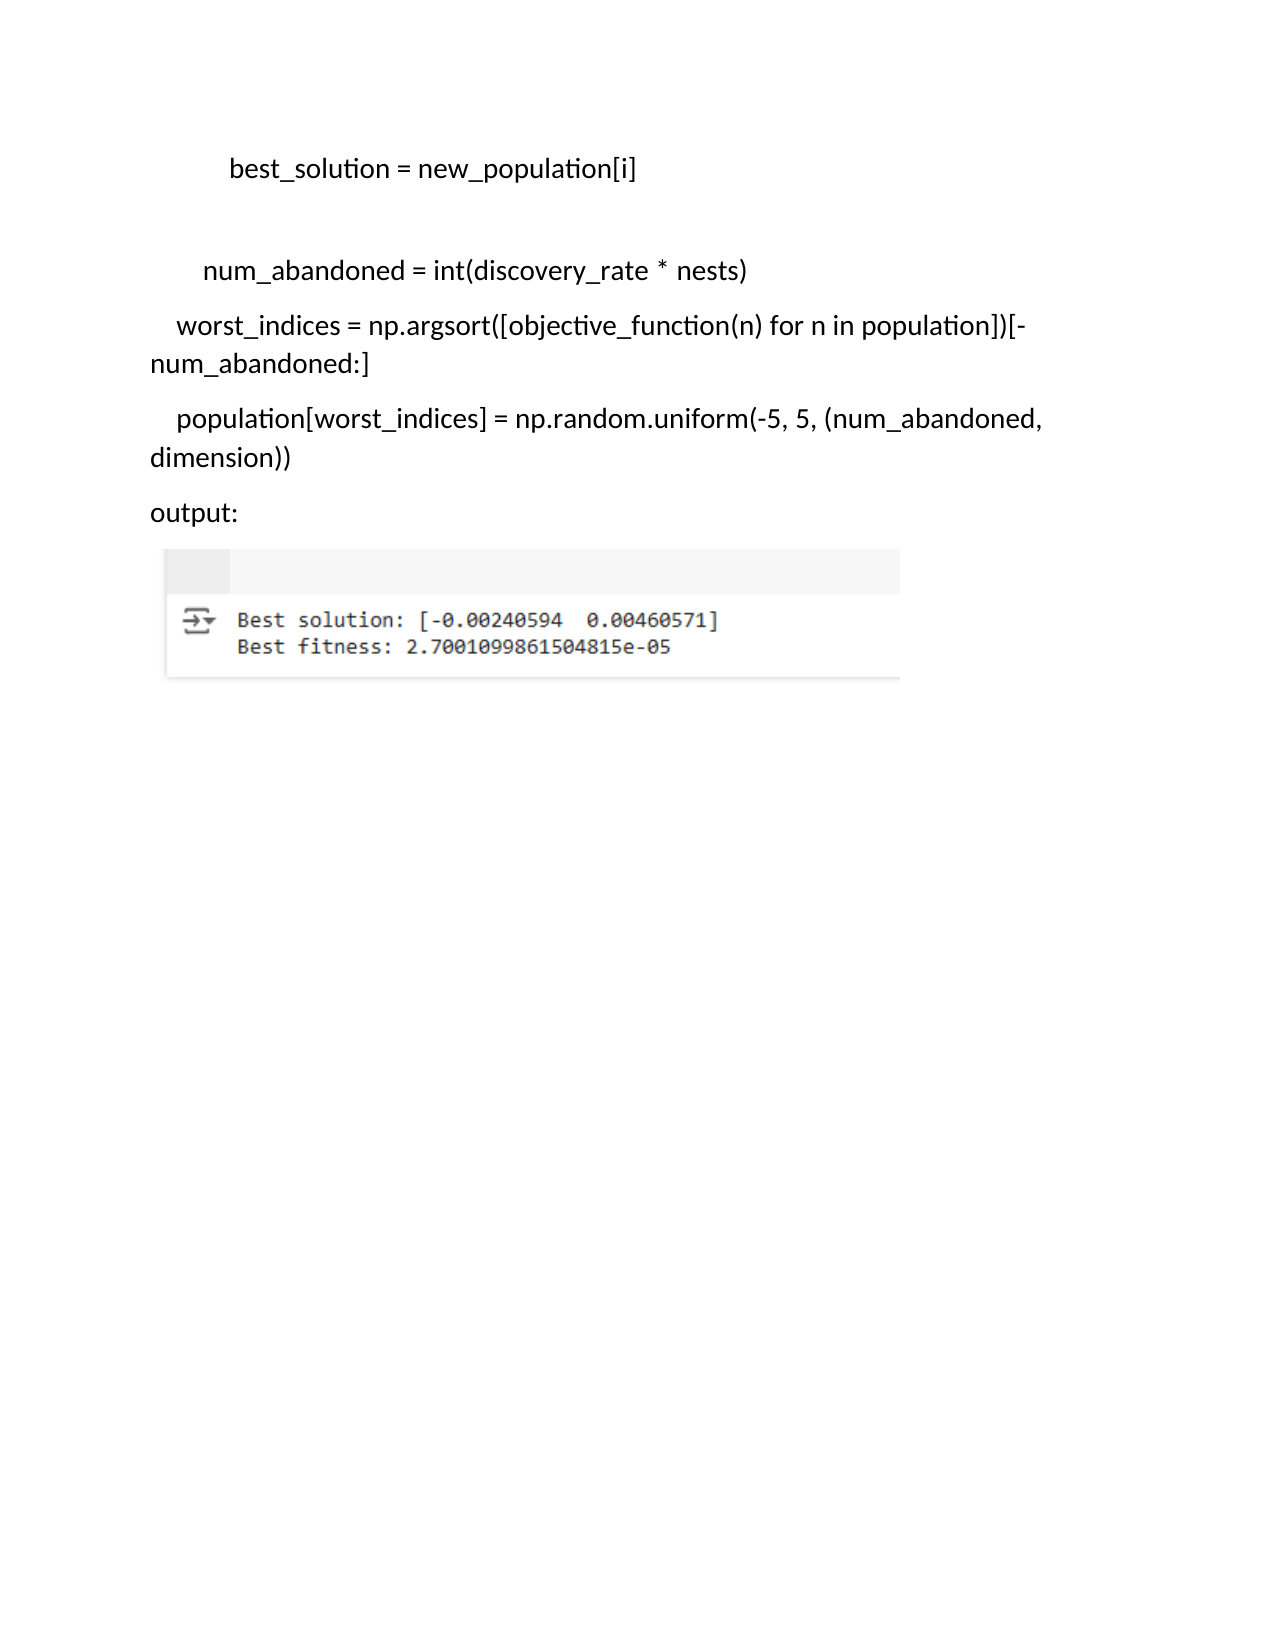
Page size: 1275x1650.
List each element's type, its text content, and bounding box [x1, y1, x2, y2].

text output: [150, 494, 1125, 530]
text worst_indices = np.argsort([objective_function(n) for n in population])[-num_abandoned:] [150, 307, 1125, 381]
picture [150, 549, 901, 751]
text population[worst_indices] = np.random.uniform(-5, 5, (num_abandoned, dimension)) [150, 401, 1125, 475]
text num_abandoned = int(discovery_rate * nests) [150, 252, 1125, 288]
text best_solution = new_population[i] [150, 150, 1125, 186]
